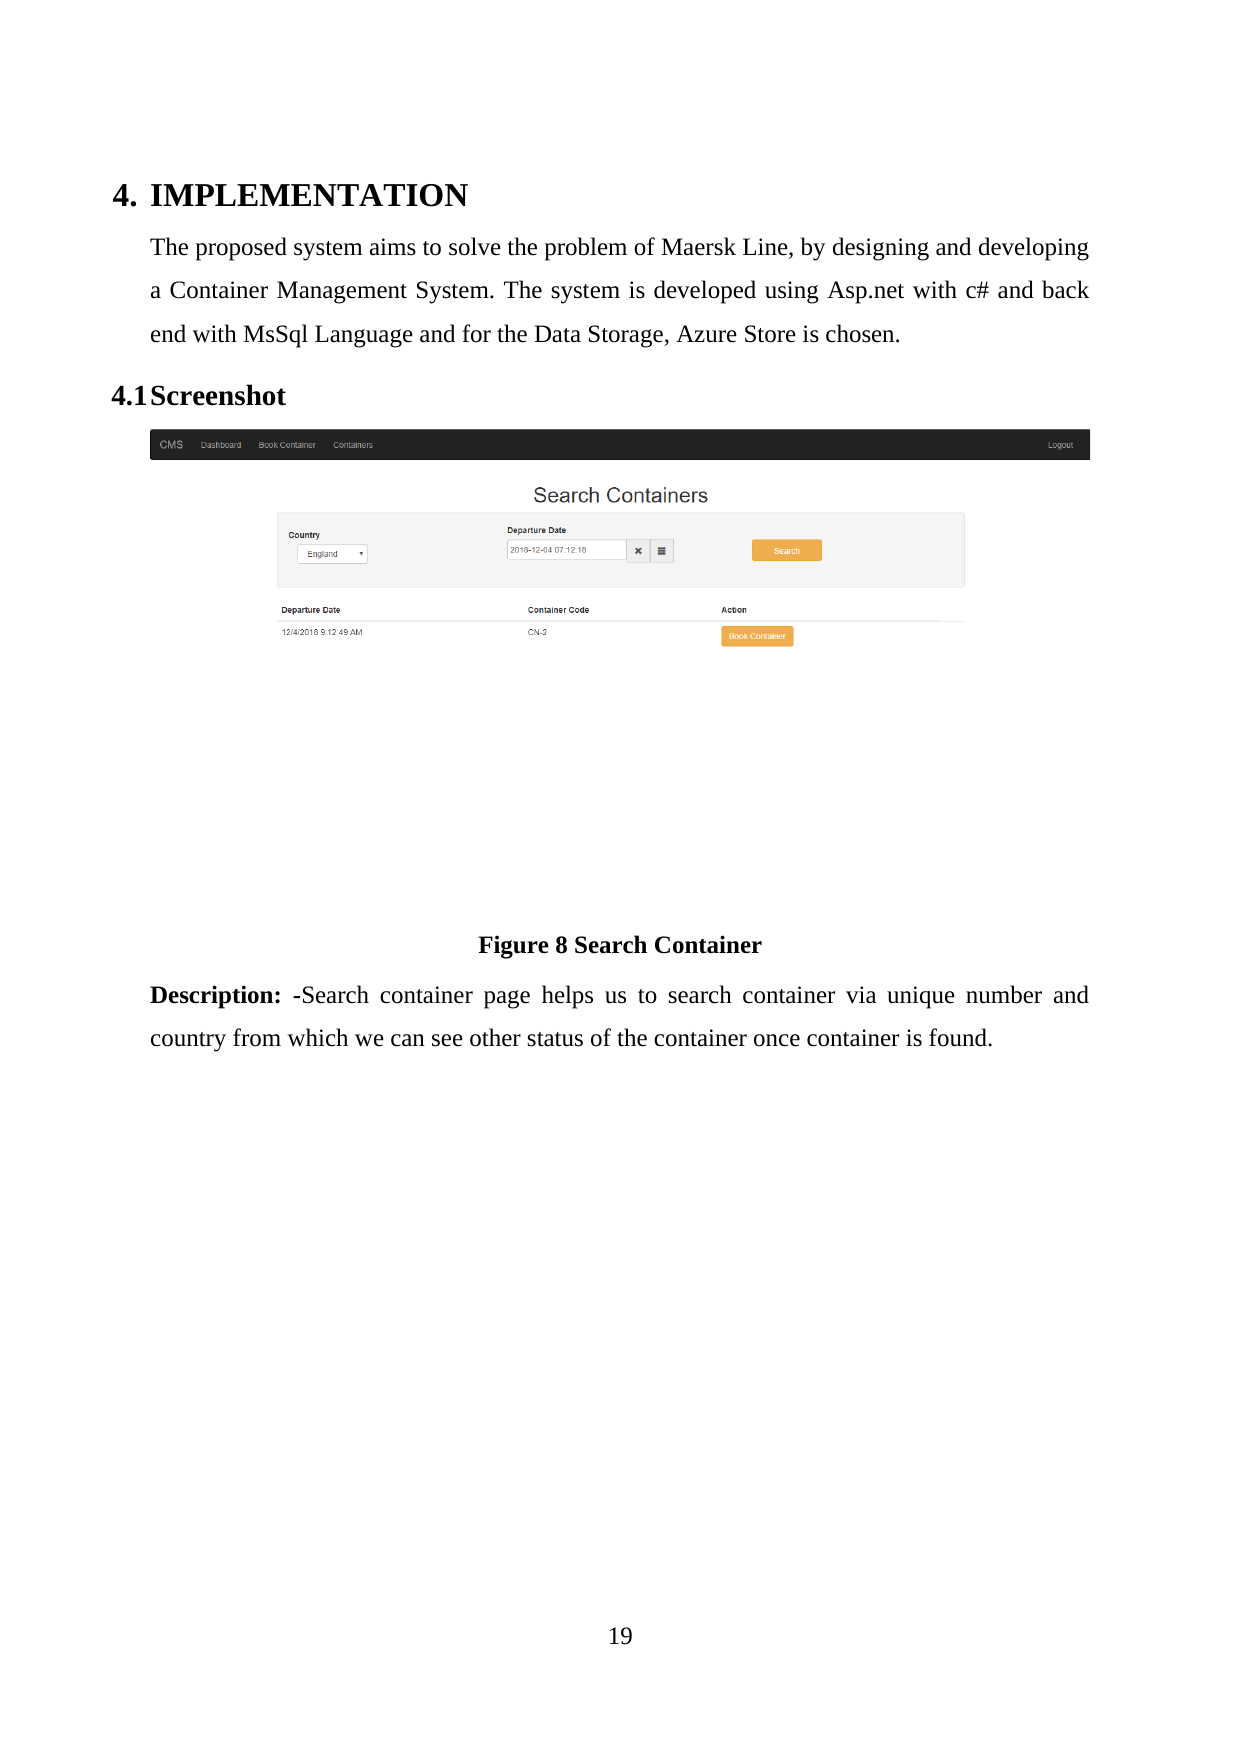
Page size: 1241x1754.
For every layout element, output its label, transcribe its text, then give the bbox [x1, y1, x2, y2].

text The proposed system aims to solve the problem of Maersk Line, by designing and developing a Container Management System. The system is developed using Asp.net with c# and back end with MsSql Language and for the Data Storage, Azure Store is chosen. [150, 232, 1090, 347]
subtitle Screenshot [111, 378, 1090, 412]
text Figure 8 Search Container [150, 931, 1090, 959]
picture [150, 428, 1091, 900]
subtitle IMPLEMENTATION [112, 175, 1090, 213]
text Description: -Search container page helps us to search container via unique number and country from which we can see other status of the container once container is found. [150, 980, 1090, 1052]
